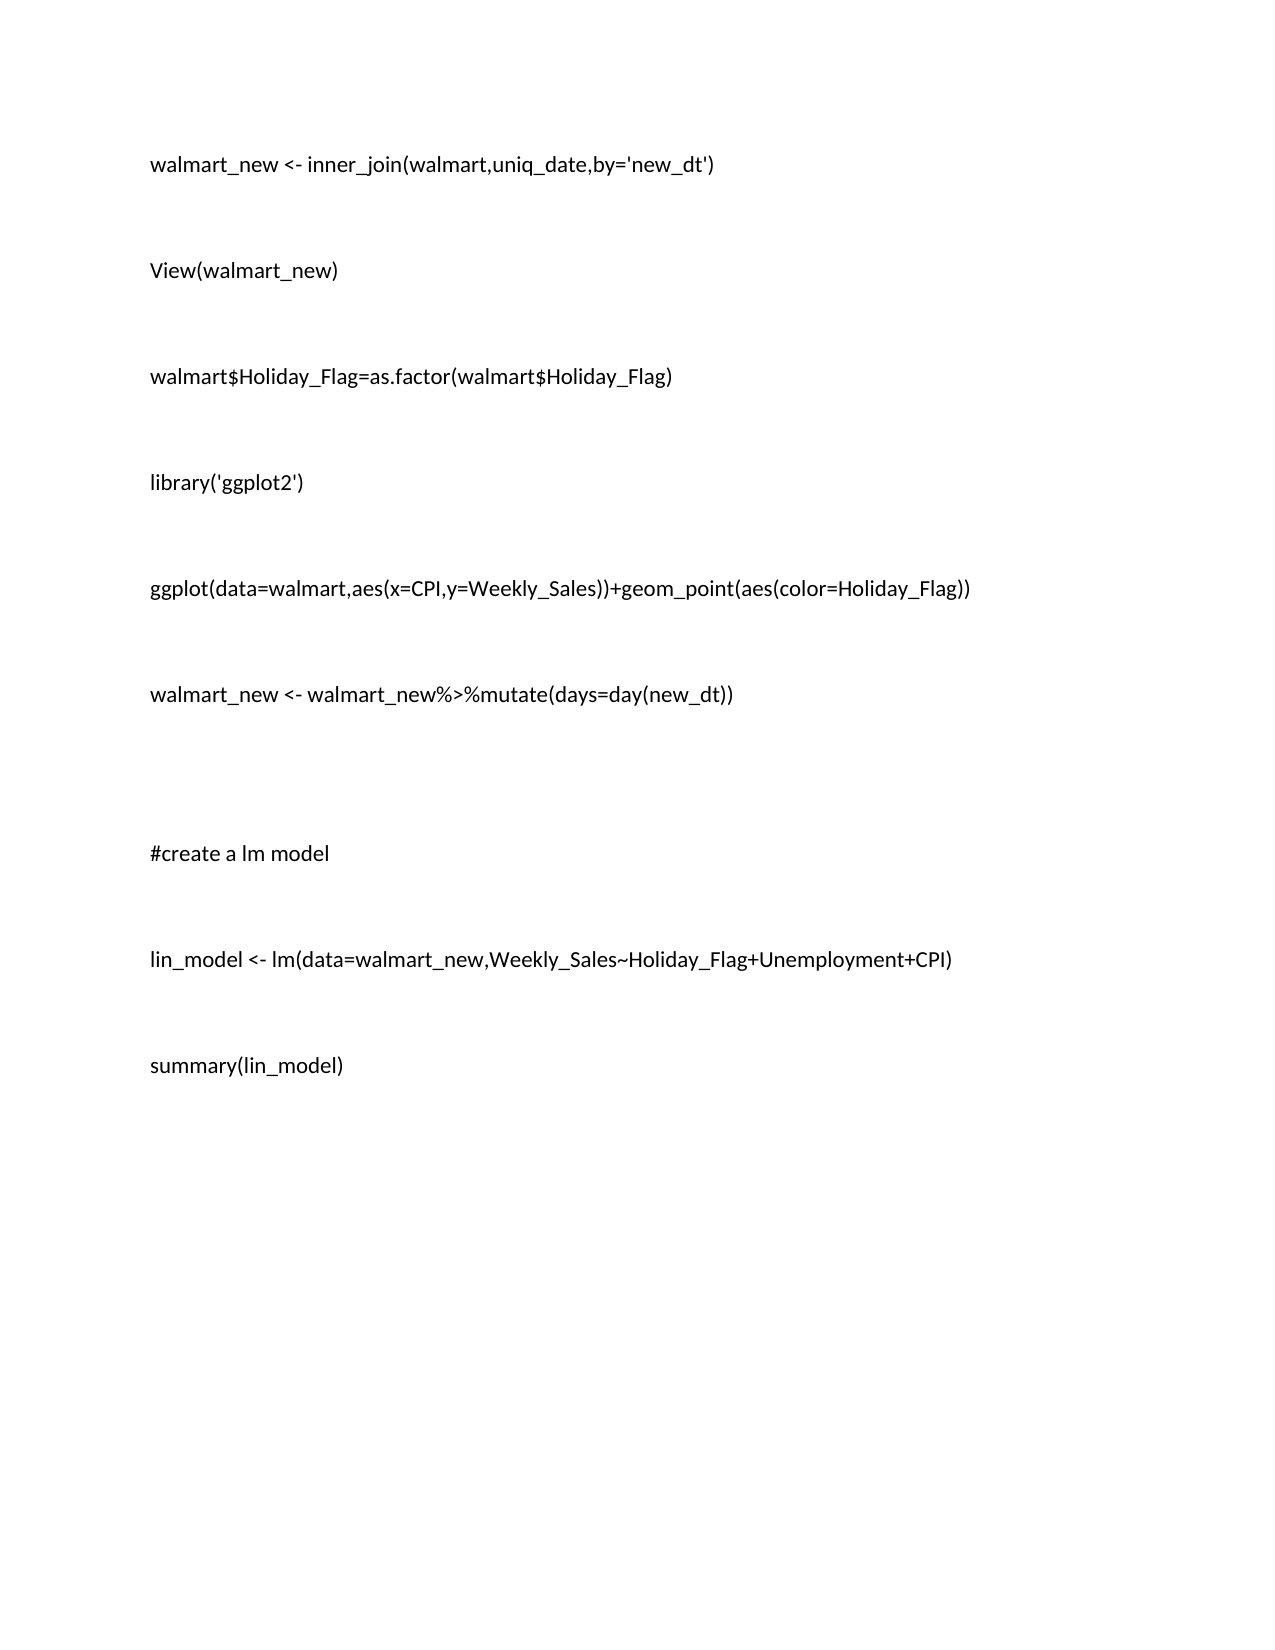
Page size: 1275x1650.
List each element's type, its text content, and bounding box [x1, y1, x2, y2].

text walmart_new <- inner_join(walmart,uniq_date,by='new_dt') [150, 150, 1125, 178]
text walmart_new <- walmart_new%>%mutate(days=day(new_dt)) [150, 680, 1125, 708]
text #create a lm model [150, 839, 1125, 867]
text ggplot(data=walmart,aes(x=CPI,y=Weekly_Sales))+geom_point(aes(color=Holiday_Flag)) [150, 574, 1125, 602]
text lin_model <- lm(data=walmart_new,Weekly_Sales~Holiday_Flag+Unemployment+CPI) [150, 945, 1125, 973]
text library('ggplot2') [150, 468, 1125, 496]
text summary(lin_model) [150, 1051, 1125, 1079]
text walmart$Holiday_Flag=as.factor(walmart$Holiday_Flag) [150, 362, 1125, 390]
text View(walmart_new) [150, 256, 1125, 284]
